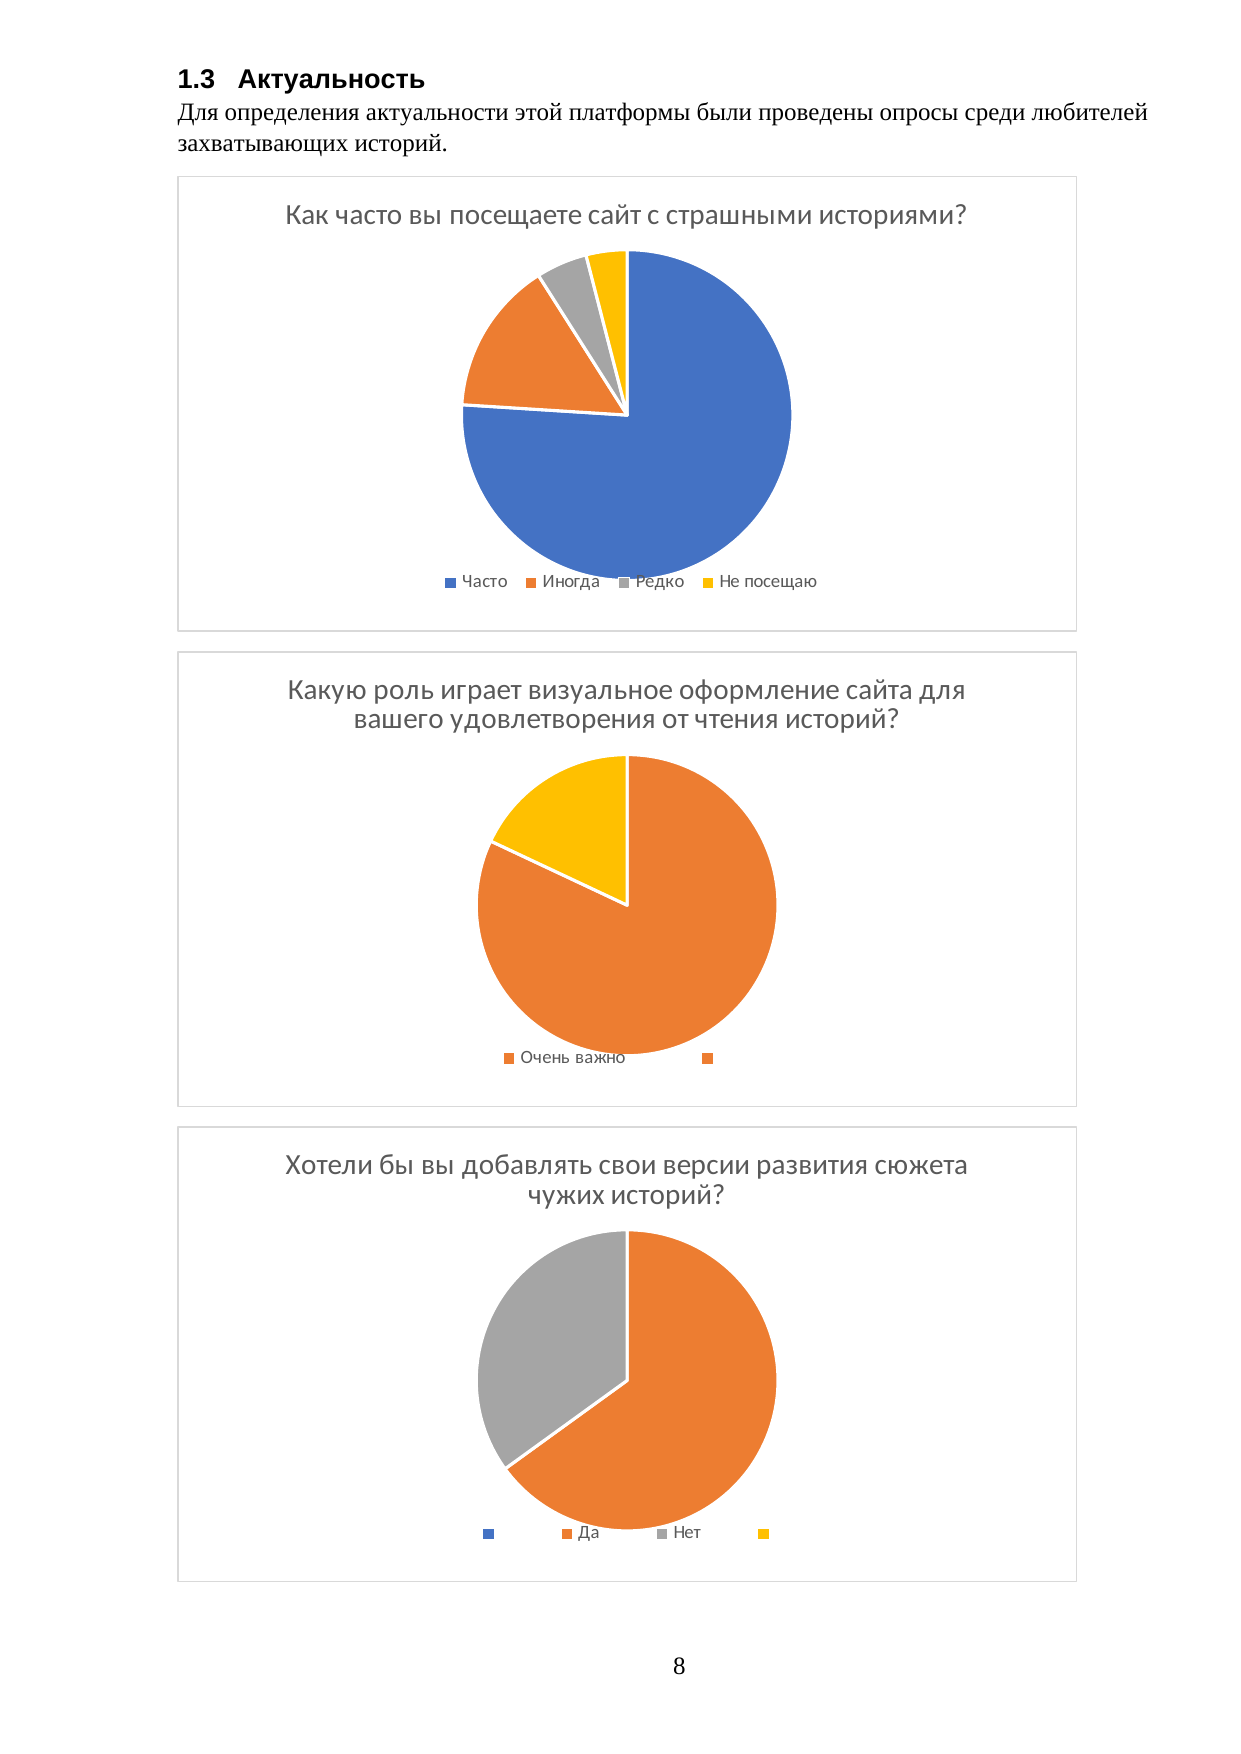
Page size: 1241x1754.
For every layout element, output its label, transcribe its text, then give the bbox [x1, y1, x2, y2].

text Для определения актуальности этой платформы были проведены опросы среди любителей захватывающих историй. [177, 97, 1181, 157]
subtitle Актуальность [177, 63, 1181, 94]
